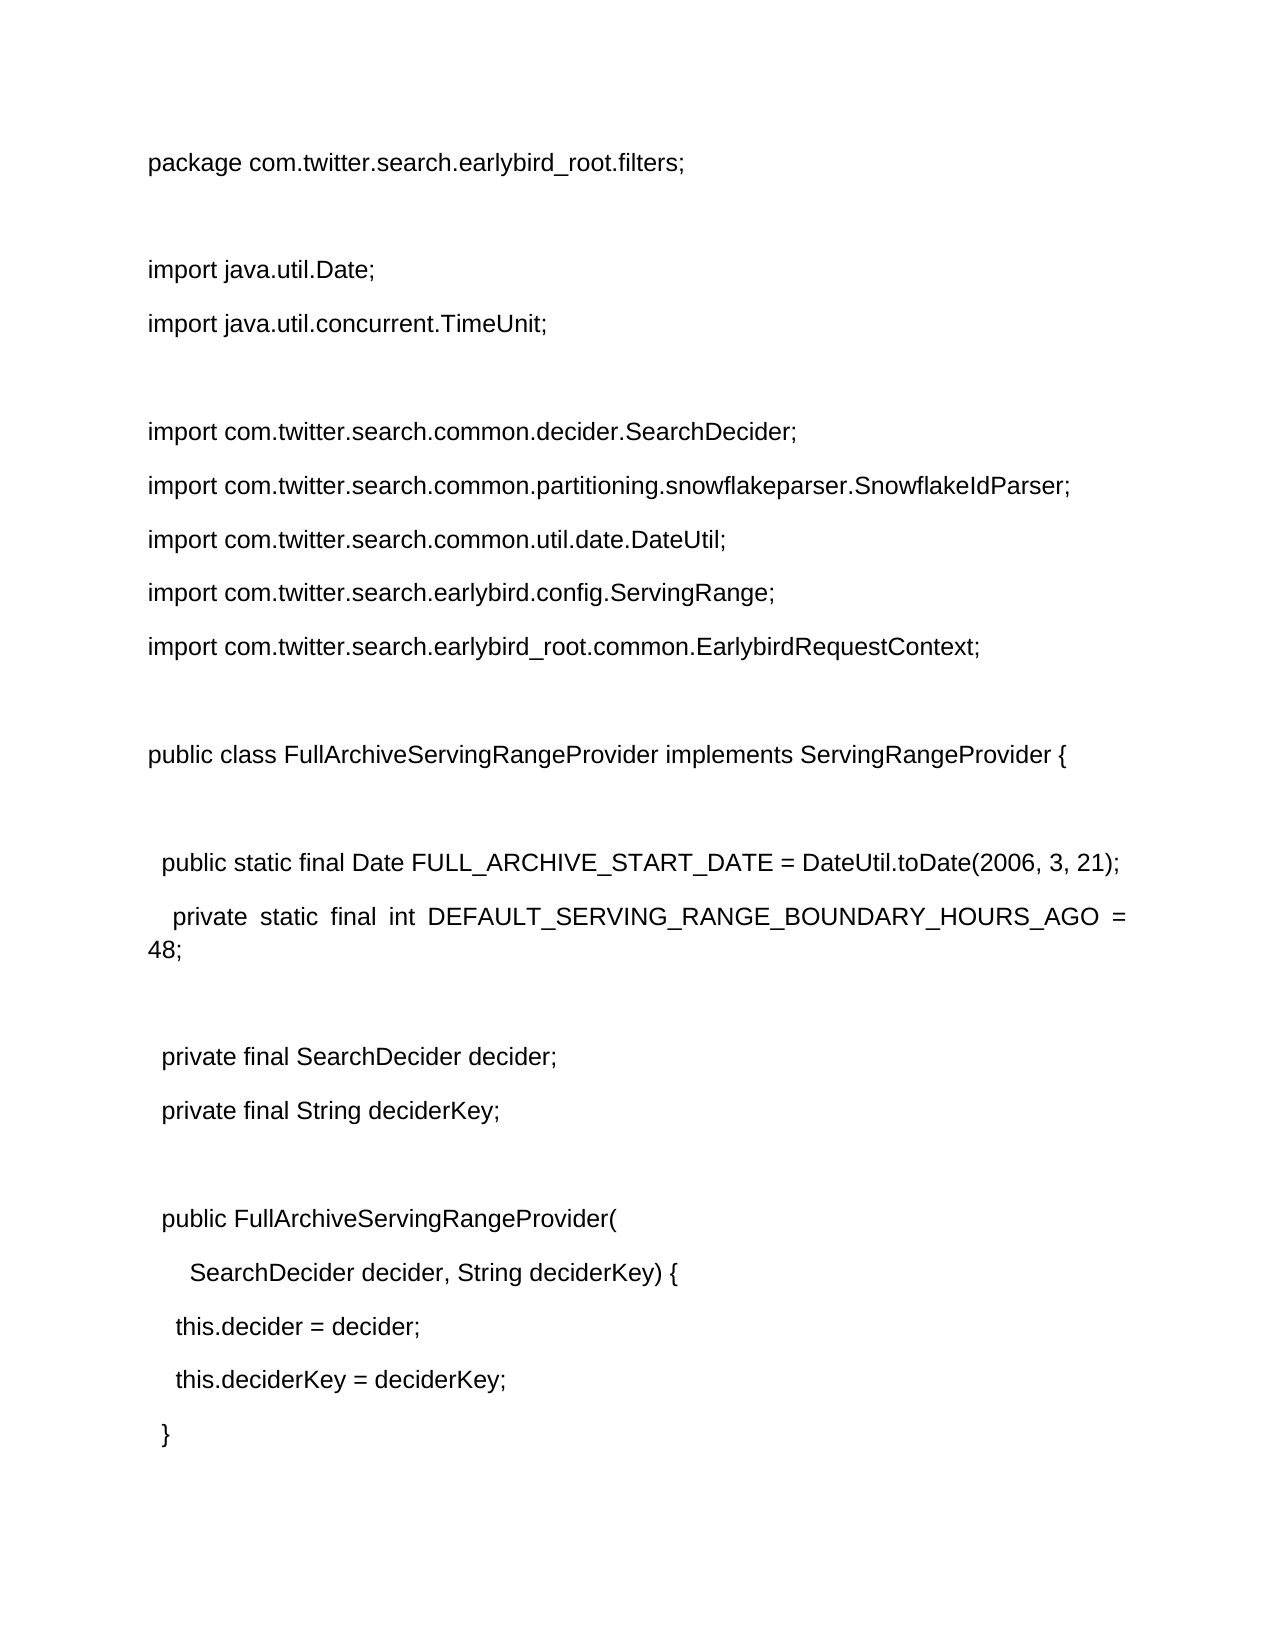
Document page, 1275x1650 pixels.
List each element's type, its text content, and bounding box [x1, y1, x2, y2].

text public class FullArchiveServingRangeProvider implements ServingRangeProvider { [148, 740, 1127, 769]
text import com.twitter.search.common.decider.SearchDecider; [148, 417, 1127, 446]
text import com.twitter.search.common.partitioning.snowflakeparser.SnowflakeIdParser; [148, 471, 1127, 499]
text public static final Date FULL_ARCHIVE_START_DATE = DateUtil.toDate(2006, 3, 21); [148, 848, 1127, 876]
text this.decider = decider; [148, 1312, 1127, 1340]
text private static final int DEFAULT_SERVING_RANGE_BOUNDARY_HOURS_AGO = 48; [148, 902, 1127, 963]
text package com.twitter.search.earlybird_root.filters; [148, 148, 1127, 176]
text this.deciderKey = deciderKey; [148, 1365, 1127, 1394]
text import com.twitter.search.earlybird.config.ServingRange; [148, 578, 1127, 607]
text private final SearchDecider decider; [148, 1042, 1127, 1071]
text public FullArchiveServingRangeProvider( [148, 1204, 1127, 1233]
text import java.util.Date; [148, 255, 1127, 284]
text SearchDecider decider, String deciderKey) { [148, 1258, 1127, 1286]
text } [148, 1419, 1127, 1448]
text import java.util.concurrent.TimeUnit; [148, 309, 1127, 338]
text private final String deciderKey; [148, 1096, 1127, 1125]
text import com.twitter.search.earlybird_root.common.EarlybirdRequestContext; [148, 632, 1127, 661]
text import com.twitter.search.common.util.date.DateUtil; [148, 524, 1127, 553]
